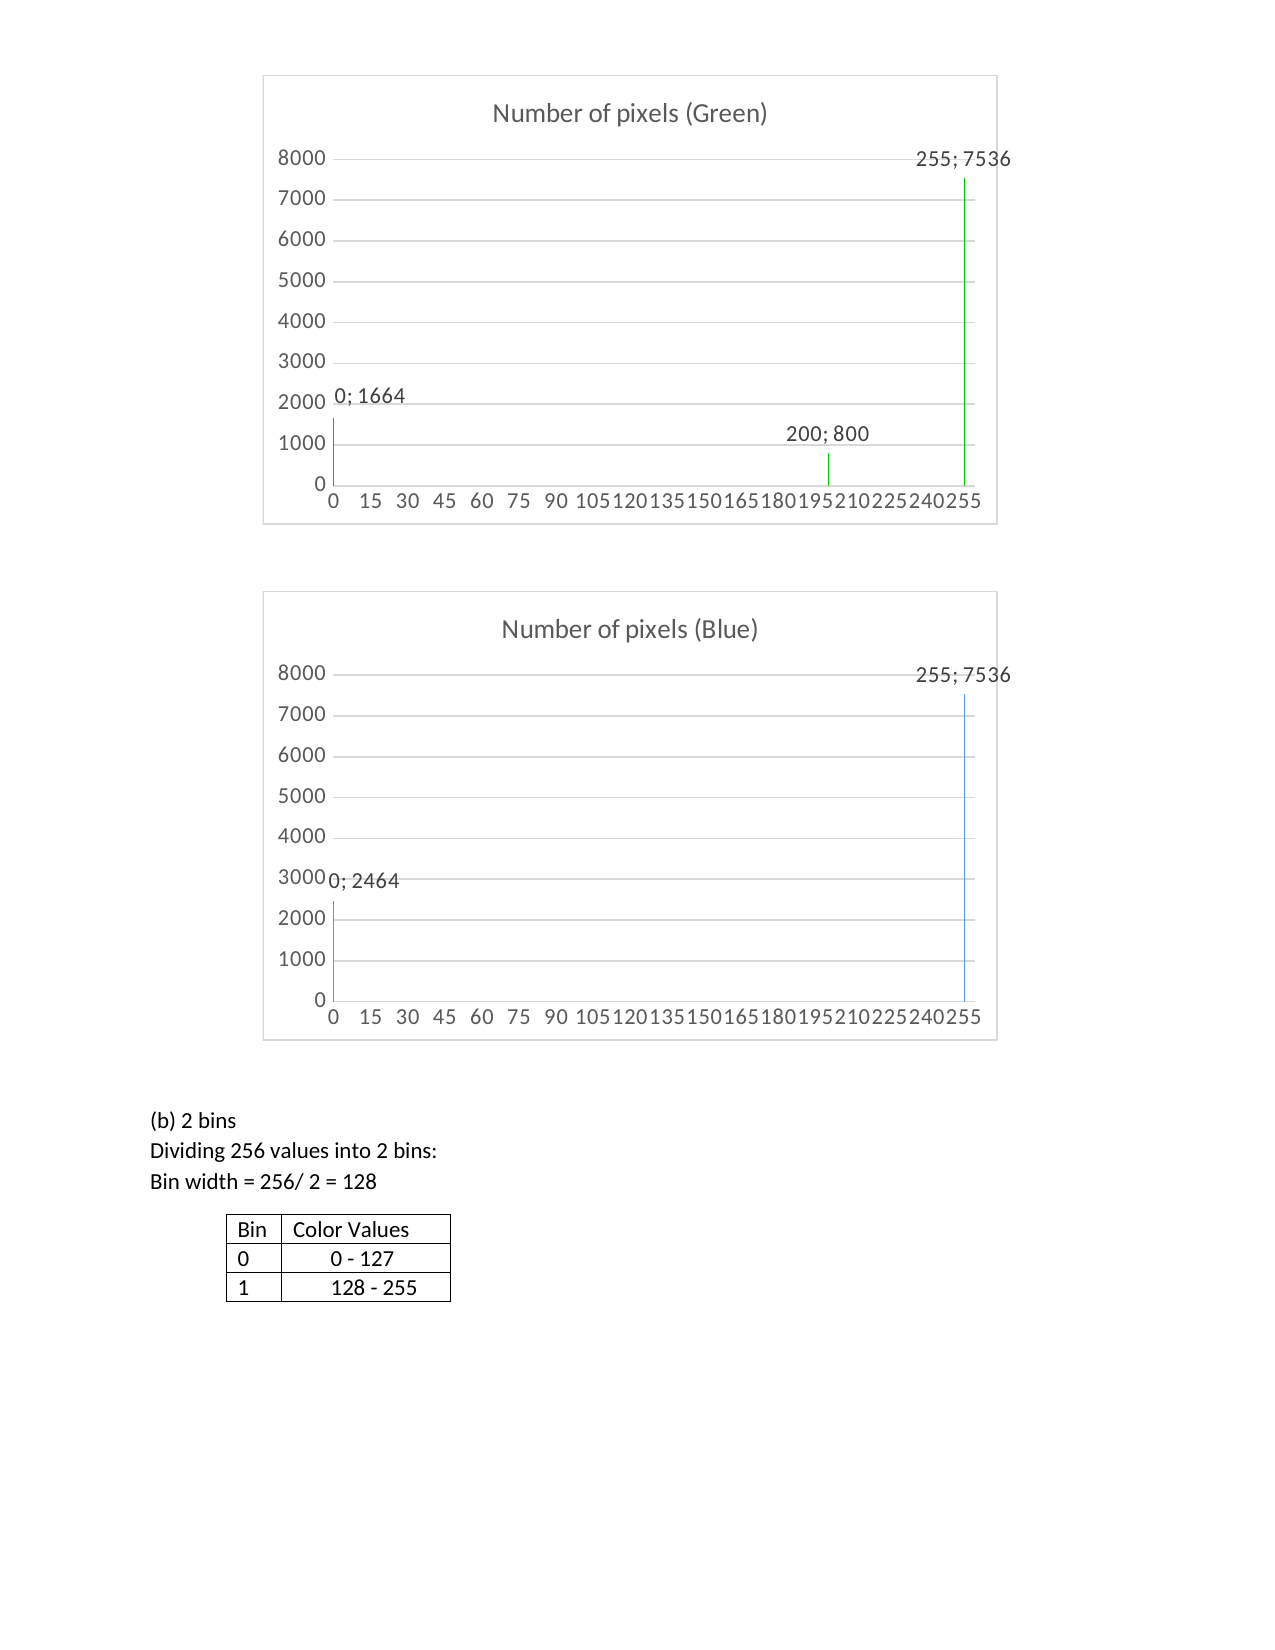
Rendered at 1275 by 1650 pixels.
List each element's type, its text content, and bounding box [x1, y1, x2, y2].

table_cell 0 - 127 [282, 1244, 450, 1272]
list Dividing 256 values into 2 bins: [150, 1137, 1200, 1165]
table_cell 1 [227, 1273, 281, 1301]
table_header Bin [227, 1215, 281, 1243]
text (b) 2 bins [150, 1106, 1200, 1134]
table_cell 128 - 255 [282, 1273, 450, 1301]
table_header Color Values [282, 1215, 450, 1243]
text Bin width = 256/ 2 = 128 [112, 1167, 1200, 1195]
table_cell 0 [227, 1244, 281, 1272]
